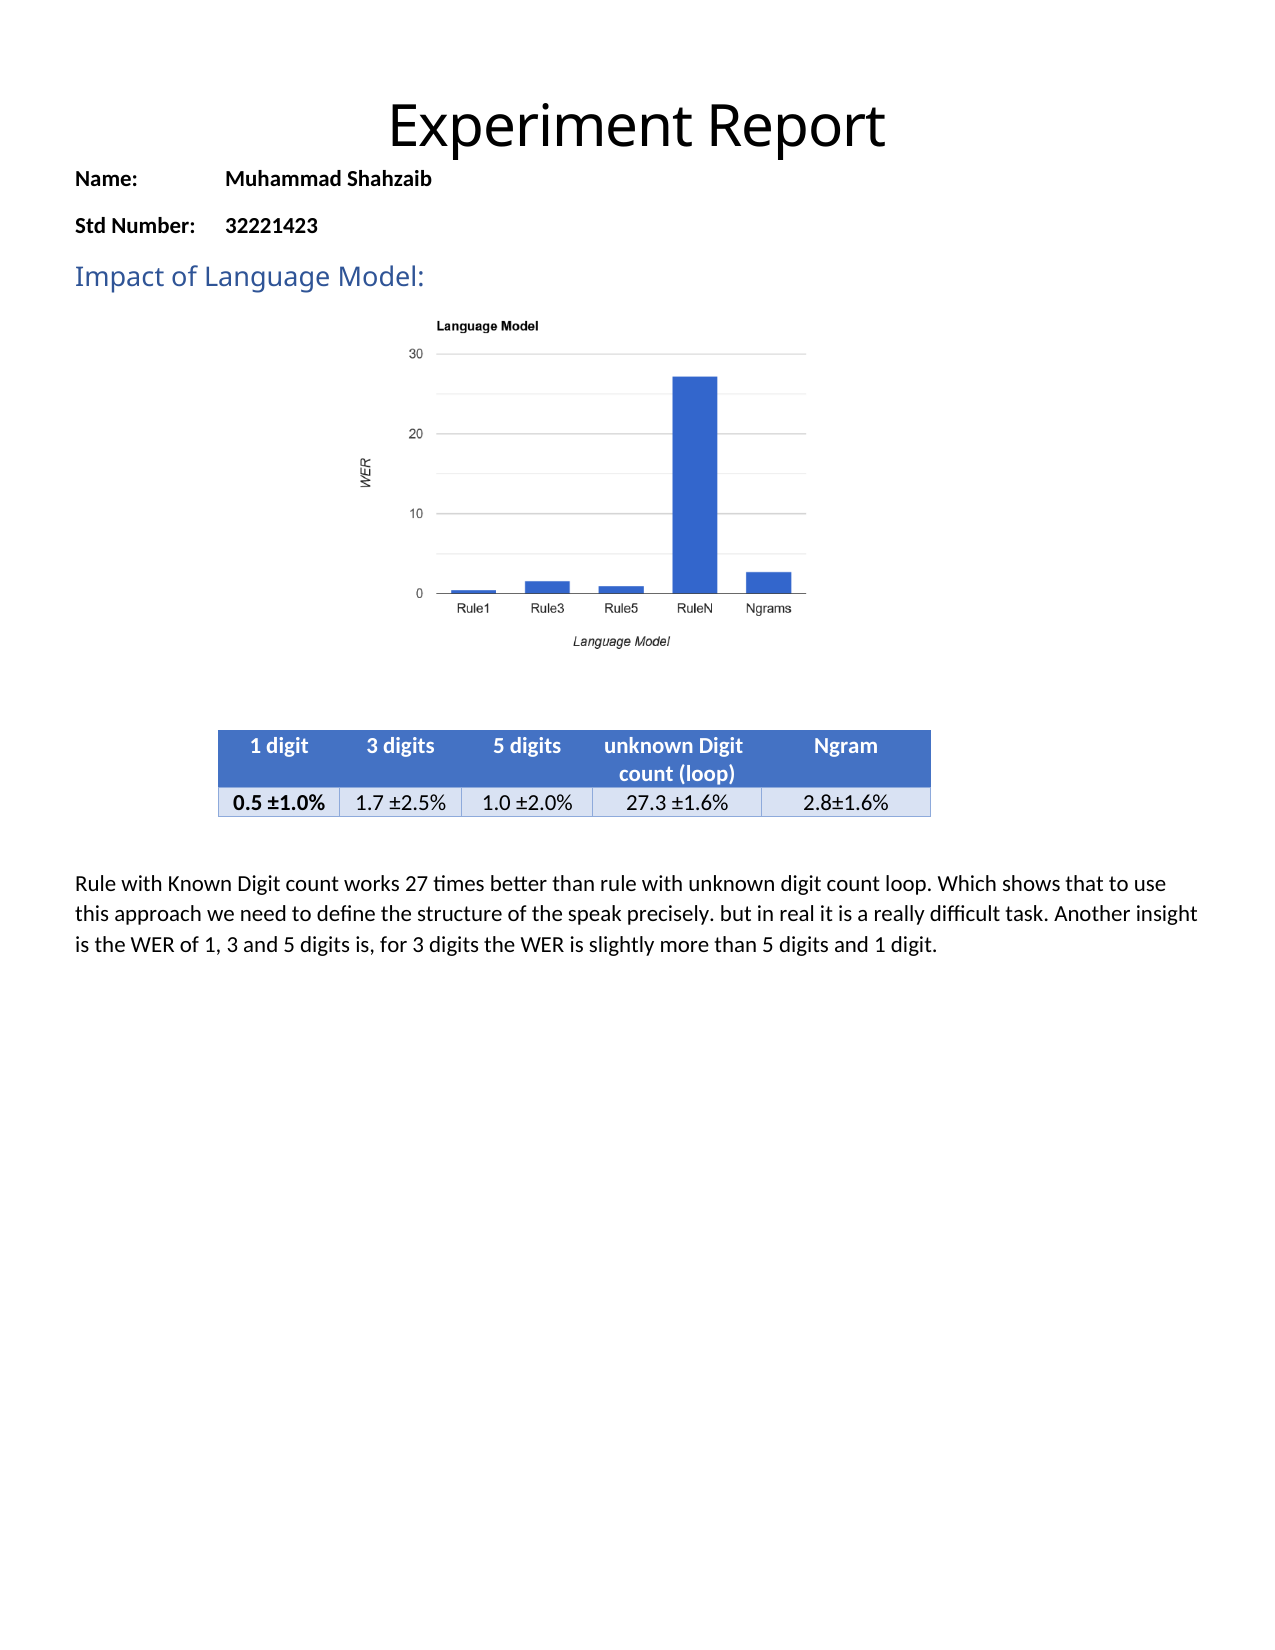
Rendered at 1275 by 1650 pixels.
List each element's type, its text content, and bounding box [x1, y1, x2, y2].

table_cell 1.7 ±2.5% [340, 788, 461, 816]
table_cell 27.3 ±1.6% [593, 788, 761, 816]
subtitle Impact of Language Model: [75, 258, 1200, 294]
table_header 1 digit [219, 731, 339, 787]
text Name: Muhammad Shahzaib [75, 164, 1200, 192]
table_header 5 digits [462, 731, 592, 787]
table_header Ngram [762, 731, 930, 787]
text Rule with Known Digit count works 27 times better than rule with unknown digit count loop. Which shows that to use this approach we need to define the structure of the speak precisely. but in real it is a really difficult task. Another insight is the WER of 1, 3 and 5 digits is, for 3 digits the WER is slightly more than 5 digits and 1 digit. [75, 869, 1200, 958]
table_cell 2.8±1.6% [762, 788, 930, 816]
table_cell 1.0 ±2.0% [462, 788, 592, 816]
text Std Number: 32221423 [75, 211, 1200, 239]
title Experiment Report [75, 84, 1200, 164]
table_header unknown Digit count (loop) [593, 731, 761, 787]
table_cell 0.5 ±1.0% [219, 788, 339, 816]
table_header 3 digits [340, 731, 461, 787]
picture [355, 313, 817, 652]
